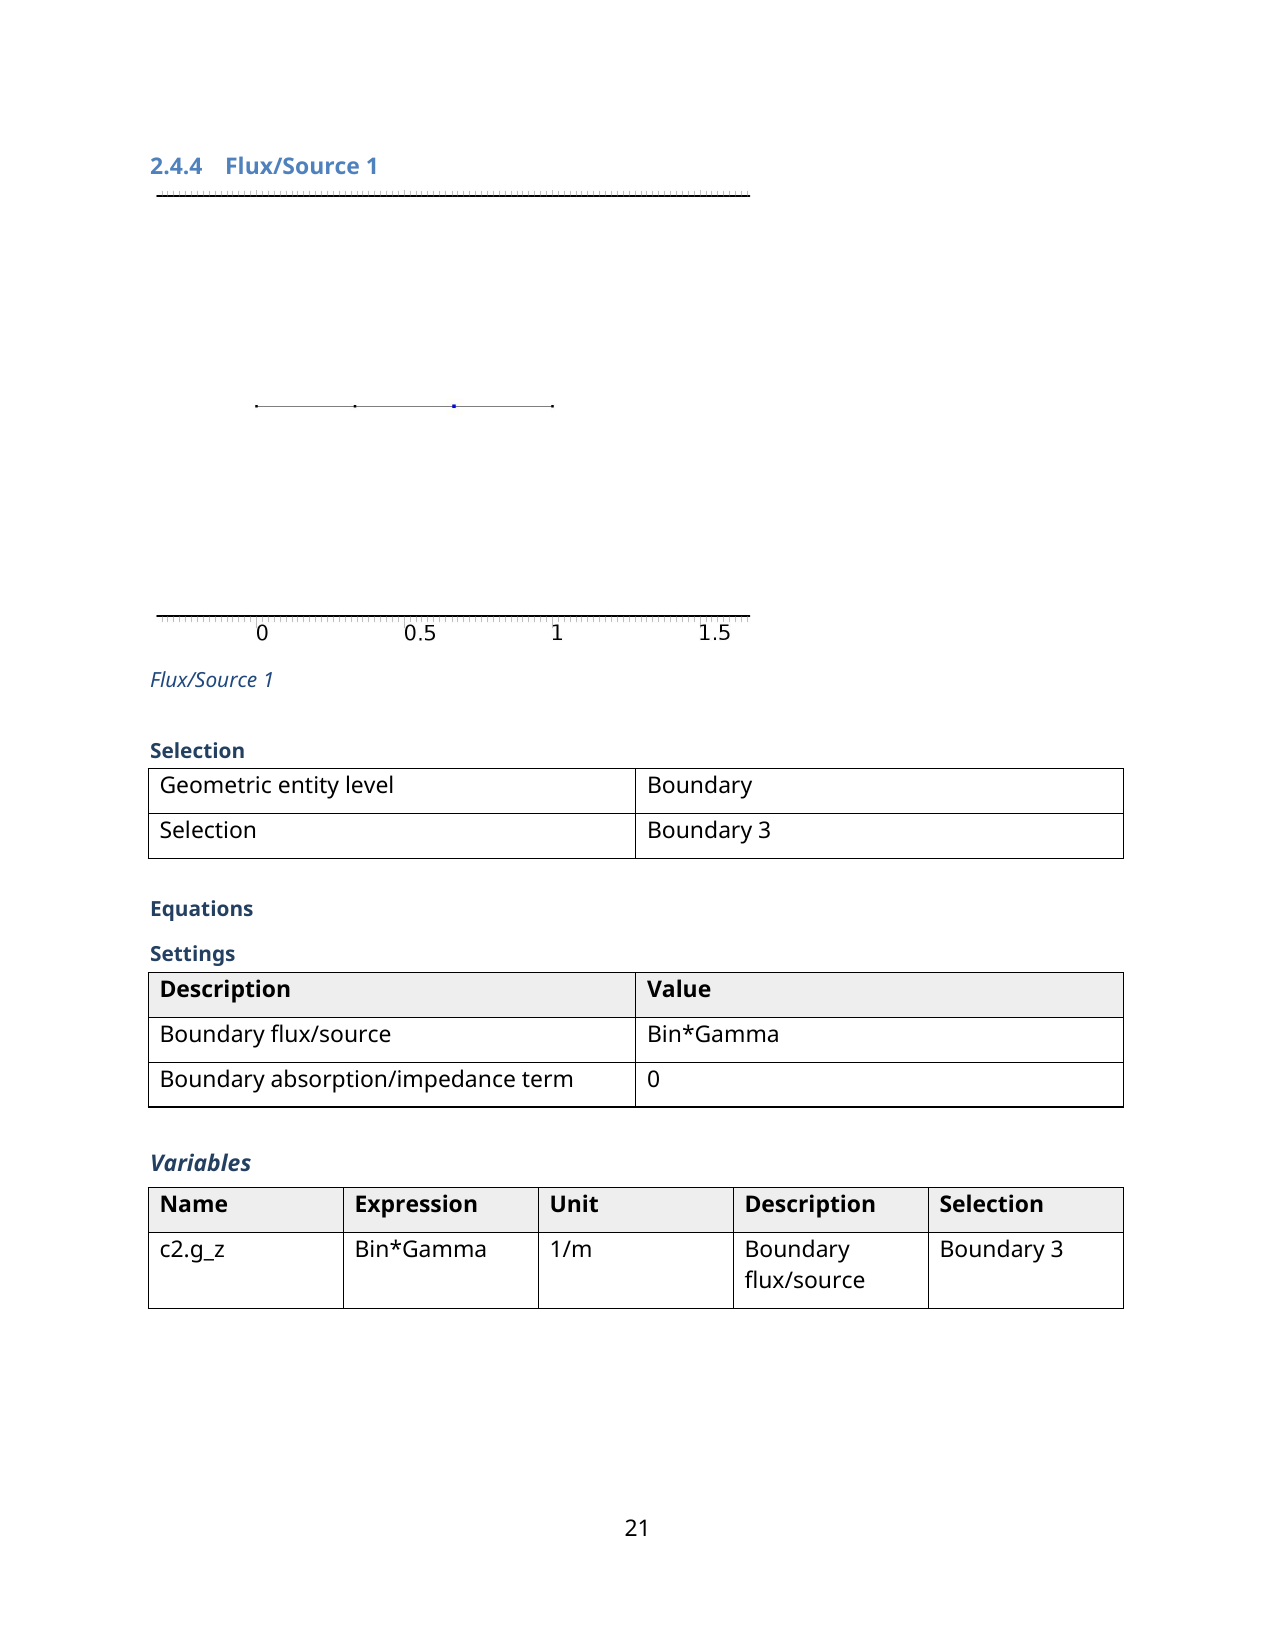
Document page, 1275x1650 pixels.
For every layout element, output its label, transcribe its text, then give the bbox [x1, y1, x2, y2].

table_cell Bin*Gamma [344, 1233, 538, 1308]
subtitle Variables [150, 1147, 1125, 1178]
table_cell 1/m [539, 1233, 733, 1308]
table_cell 0 [636, 1063, 1123, 1106]
table_cell Boundary absorption/impedance term [149, 1063, 635, 1106]
table_header Value [636, 973, 1123, 1017]
table_cell Boundary flux/source [149, 1018, 635, 1062]
text Selection [150, 736, 1125, 764]
table_header Description [734, 1188, 928, 1232]
table_cell Boundary flux/source [734, 1233, 928, 1308]
table_header Geometric entity level [149, 769, 635, 813]
table_cell c2.g_z [149, 1233, 343, 1308]
text Settings [150, 939, 1125, 968]
text Flux/Source 1 [150, 666, 1125, 694]
table_header Boundary [636, 769, 1123, 813]
table_cell Bin*Gamma [636, 1018, 1123, 1062]
table_cell Boundary 3 [636, 814, 1123, 858]
subtitle Flux/Source 1 [150, 150, 1125, 181]
table_header Description [149, 973, 635, 1017]
table_cell Boundary 3 [929, 1233, 1123, 1308]
text Equations [150, 894, 1125, 923]
table_header Name [149, 1188, 343, 1232]
picture [150, 190, 750, 641]
table_cell Selection [149, 814, 635, 858]
table_header Expression [344, 1188, 538, 1232]
table_header Selection [929, 1188, 1123, 1232]
table_header Unit [539, 1188, 733, 1232]
